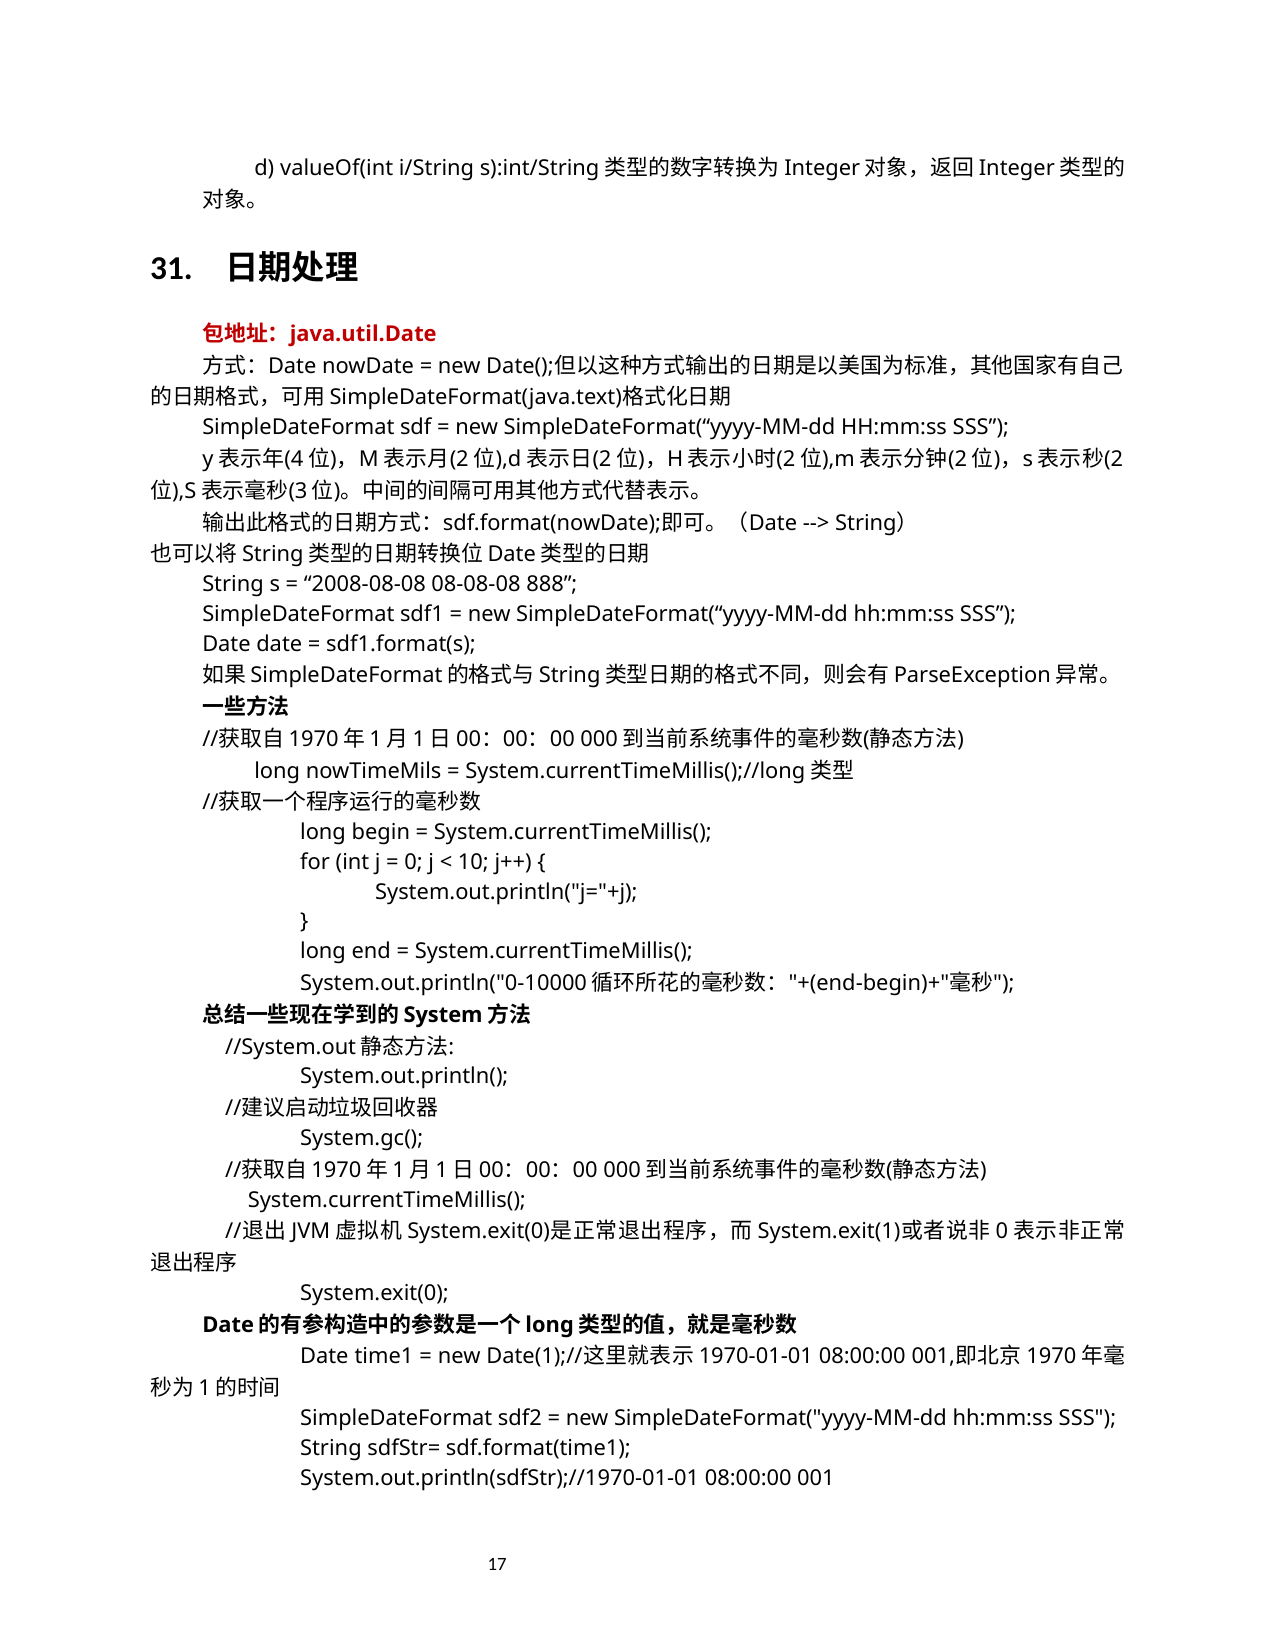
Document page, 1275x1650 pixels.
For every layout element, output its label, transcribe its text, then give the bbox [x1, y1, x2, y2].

list y表示年(4位)，M表示月(2位),d表示日(2位)，H表示小时(2位),m表示分钟(2位)，s表示秒(2位),S表示毫秒(3位)。中间的间隔可用其他方式代替表示。 [150, 441, 1125, 504]
list //获取自1970年1月1日 00：00：00 000到当前系统事件的毫秒数(静态方法) [150, 721, 1125, 753]
list //获取一个程序运行的毫秒数 long begin = System.currentTimeMillis(); for (int j = 0; j < 10; j++) { System.out.println("j="+j); } long end = System.currentTimeMillis(); System.out.println("0-10000循环所花的毫秒数："+(end-begin)+"毫秒"); [150, 784, 1125, 997]
list 方式：Date nowDate = new Date();但以这种方式输出的日期是以美国为标准，其他国家有自己的日期格式，可用SimpleDateFormat(java.text)格式化日期 [150, 348, 1125, 411]
list 一些方法 [150, 689, 1125, 721]
list 总结一些现在学到的System方法 //System.out静态方法: System.out.println(); //建议启动垃圾回收器 System.gc(); //获取自1970年1月1日 00：00：00 000到当前系统事件的毫秒数(静态方法) System.currentTimeMillis(); //退出JVM虚拟机System.exit(0)是正常退出程序，而System.exit(1)或者说非0表示非正常退出程序 System.exit(0); [150, 997, 1125, 1307]
list SimpleDateFormat sdf = new SimpleDateFormat(“yyyy-MM-dd HH:mm:ss SSS”); [150, 411, 1125, 441]
list Date date = sdf1.format(s); [150, 628, 1125, 657]
list 包地址：java.util.Date [150, 316, 1125, 348]
list 如果SimpleDateFormat的格式与String类型日期的格式不同，则会有ParseException异常。 [150, 657, 1125, 689]
list long nowTimeMils = System.currentTimeMillis();//long类型 [202, 753, 1125, 784]
list 输出此格式的日期方式：sdf.format(nowDate);即可。（Date --> String） [150, 504, 1125, 536]
list 也可以将String类型的日期转换位Date类型的日期 [150, 536, 1125, 568]
list String s = “2008-08-08 08-08-08 888”; [150, 568, 1125, 598]
subtitle 日期处理 [150, 241, 1125, 289]
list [150, 1307, 1125, 1491]
list SimpleDateFormat sdf1 = new SimpleDateFormat(“yyyy-MM-dd hh:mm:ss SSS”); [150, 598, 1125, 628]
list valueOf(int i/String s):int/String类型的数字转换为Integer对象，返回Integer类型的对象。 [202, 150, 1125, 213]
